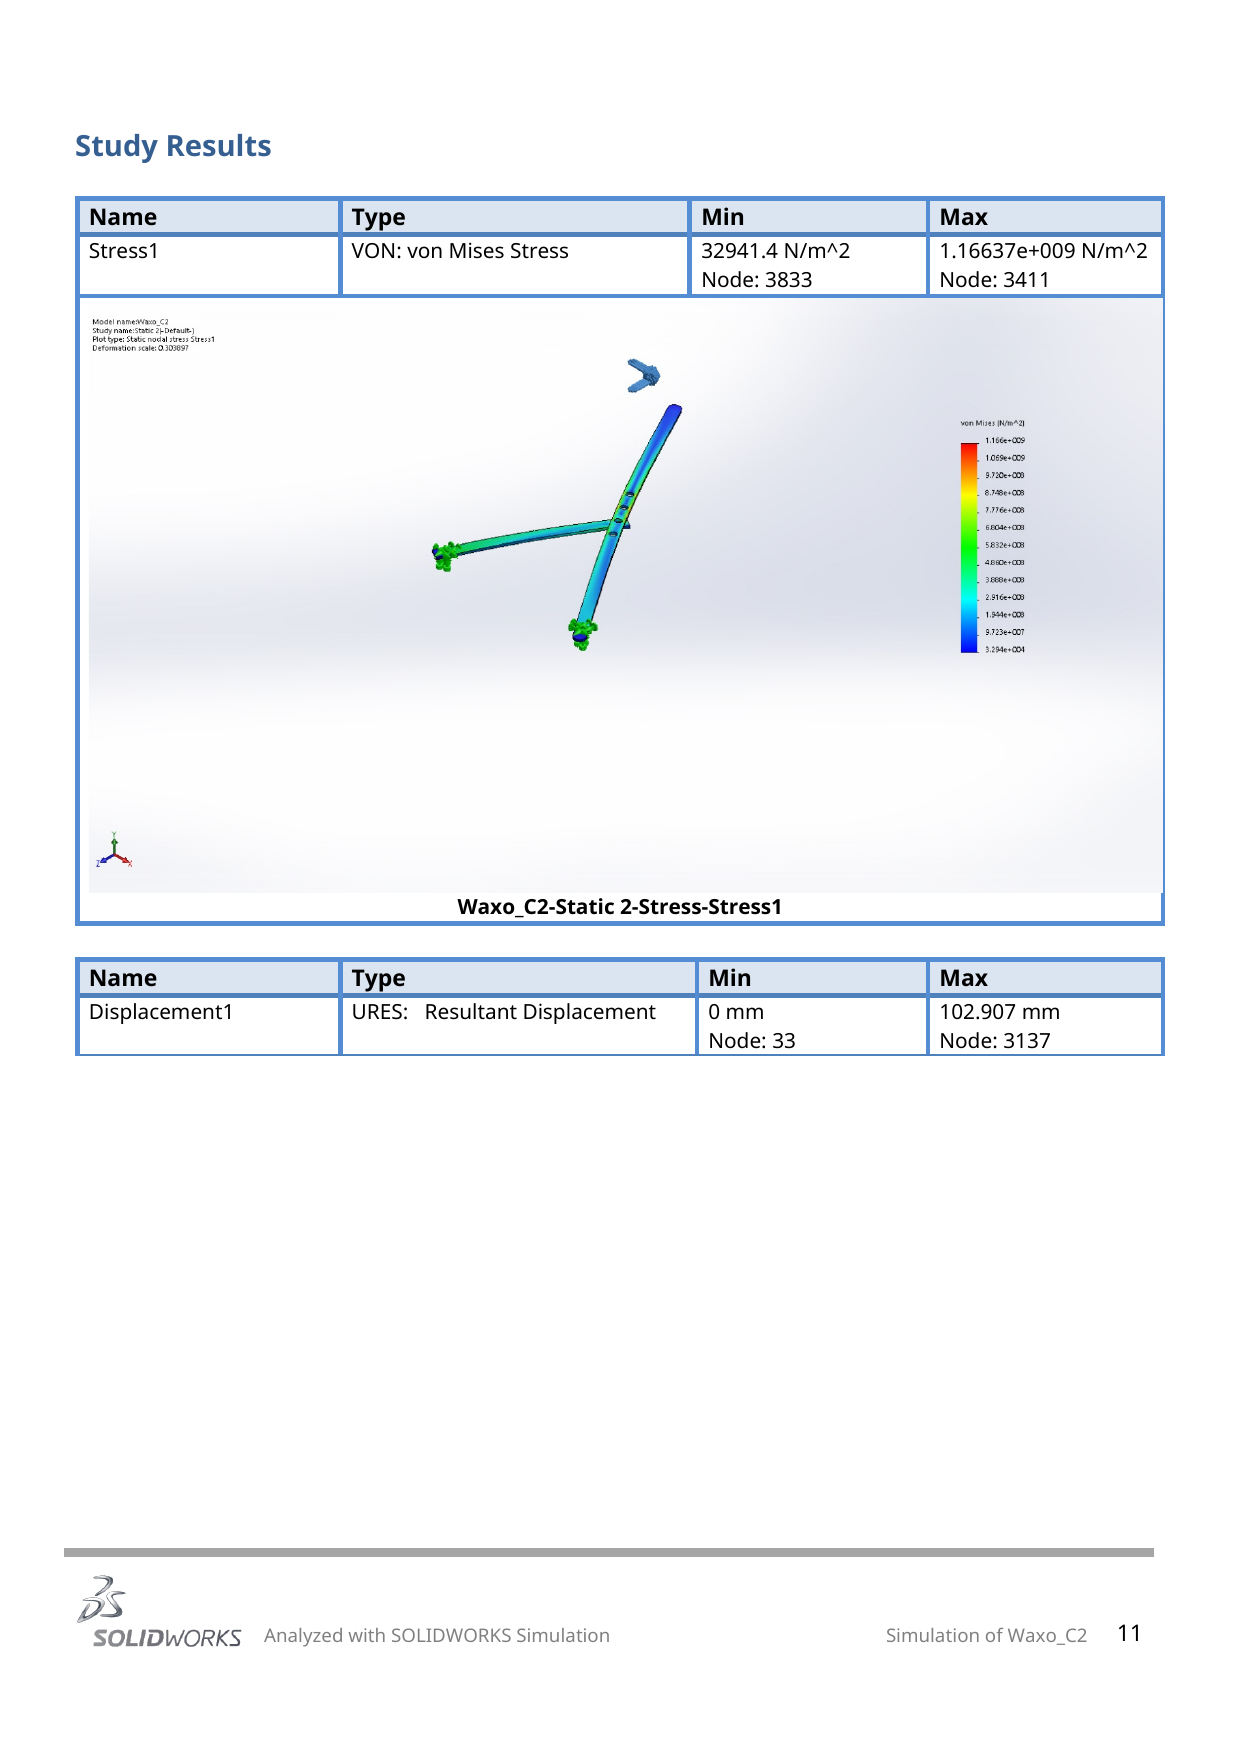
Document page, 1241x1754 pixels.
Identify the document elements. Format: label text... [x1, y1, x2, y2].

table_header Study Results [64, 75, 1177, 1056]
picture [88, 298, 1163, 893]
picture [75, 1557, 243, 1648]
